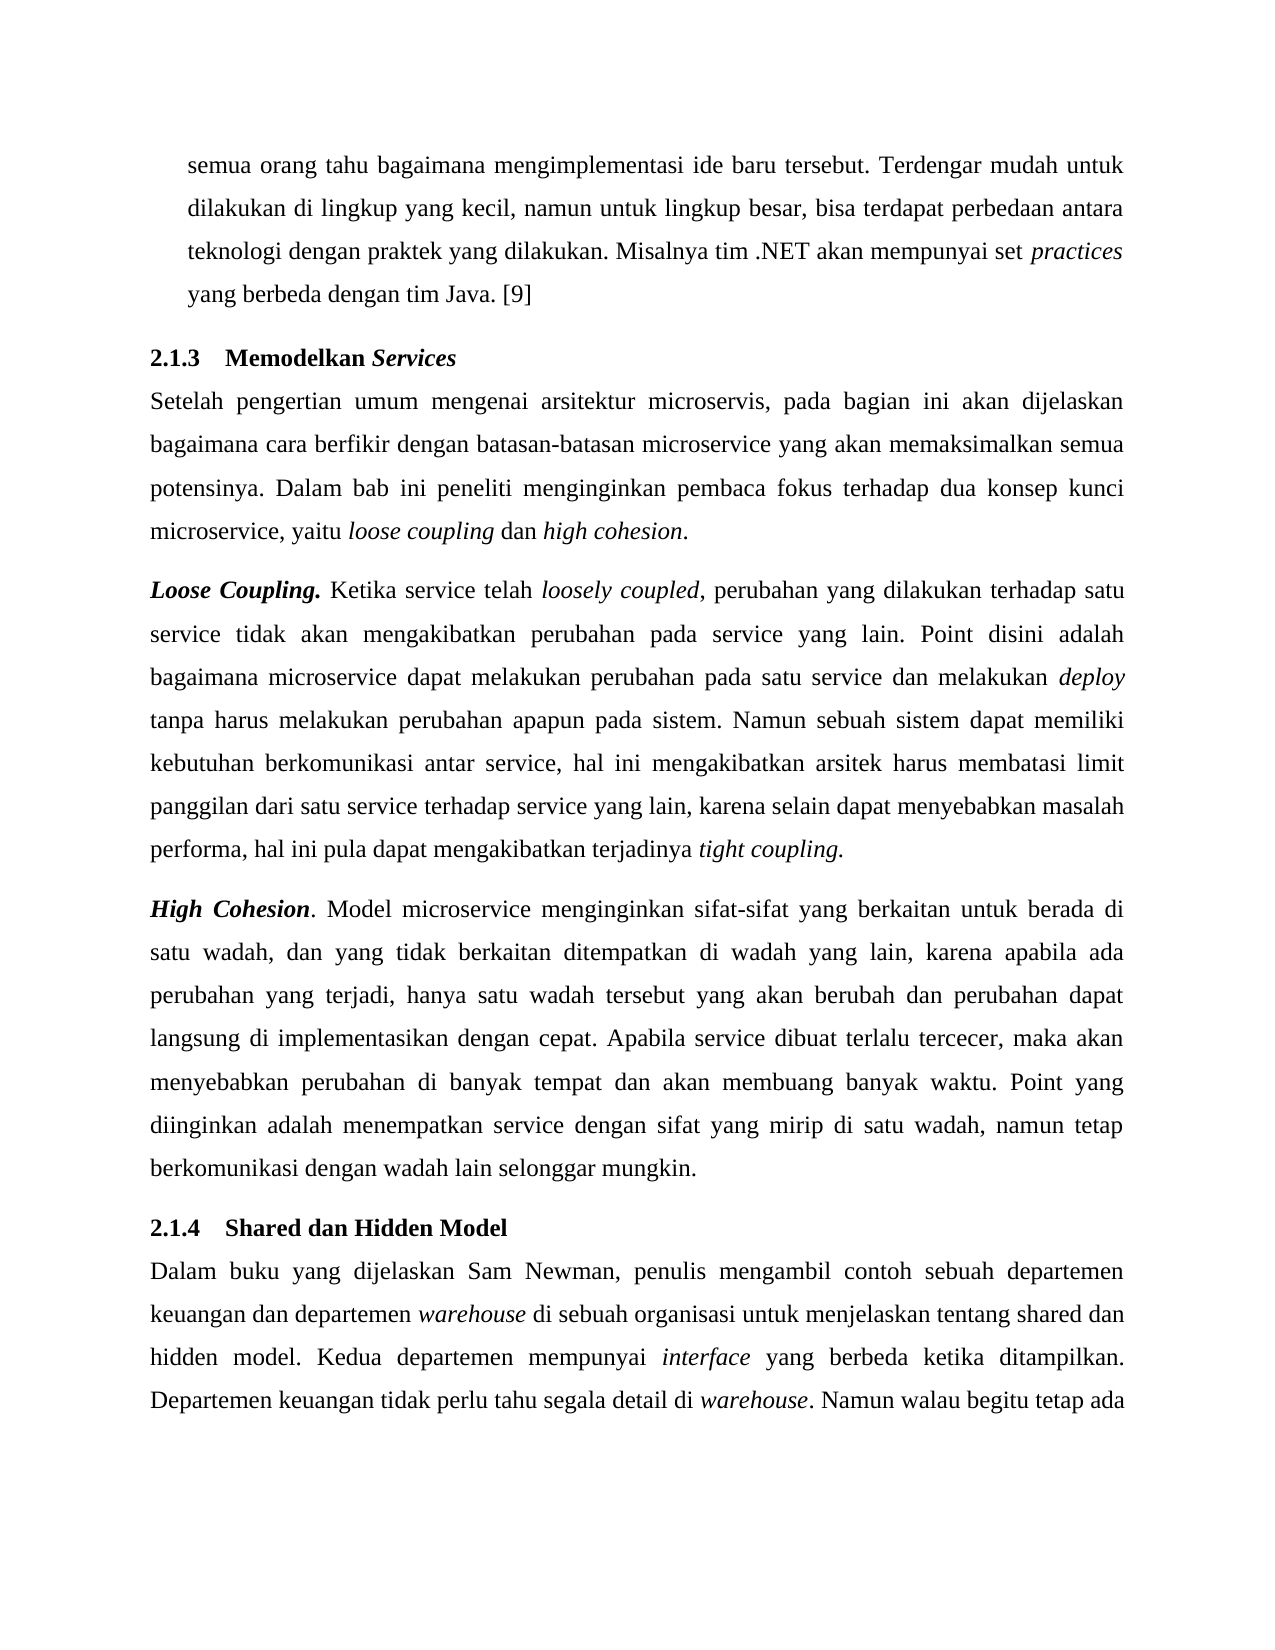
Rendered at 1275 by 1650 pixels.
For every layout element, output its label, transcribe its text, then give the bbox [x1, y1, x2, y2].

subtitle 2.1.3 Memodelkan Services [150, 343, 1125, 372]
text High Cohesion. Model microservice menginginkan sifat-sifat yang berkaitan untuk berada di satu wadah, dan yang tidak berkaitan ditempatkan di wadah yang lain, karena apabila ada perubahan yang terjadi, hanya satu wadah tersebut yang akan berubah dan perubahan dapat langsung di implementasikan dengan cepat. Apabila service dibuat terlalu tercecer, maka akan menyebabkan perubahan di banyak tempat dan akan membuang banyak waktu. Point yang diinginkan adalah menempatkan service dengan sifat yang mirip di satu wadah, namun tetap berkomunikasi dengan wadah lain selonggar mungkin. [150, 894, 1125, 1182]
text Setelah pengertian umum mengenai arsitektur microservis, pada bagian ini akan dijelaskan bagaimana cara berfikir dengan batasan-batasan microservice yang akan memaksimalkan semua potensinya. Dalam bab ini peneliti menginginkan pembaca fokus terhadap dua konsep kunci microservice, yaitu loose coupling dan high cohesion. [150, 386, 1125, 544]
subtitle 2.1.4 Shared dan Hidden Model [150, 1213, 1125, 1241]
text Loose Coupling. Ketika service telah loosely coupled, perubahan yang dilakukan terhadap satu service tidak akan mengakibatkan perubahan pada service yang lain. Point disini adalah bagaimana microservice dapat melakukan perubahan pada satu service dan melakukan deploy tanpa harus melakukan perubahan apapun pada sistem. Namun sebuah sistem dapat memiliki kebutuhan berkomunikasi antar service, hal ini mengakibatkan arsitek harus membatasi limit panggilan dari satu service terhadap service yang lain, karena selain dapat menyebabkan masalah performa, hal ini pula dapat mengakibatkan terjadinya tight coupling. [150, 576, 1125, 863]
